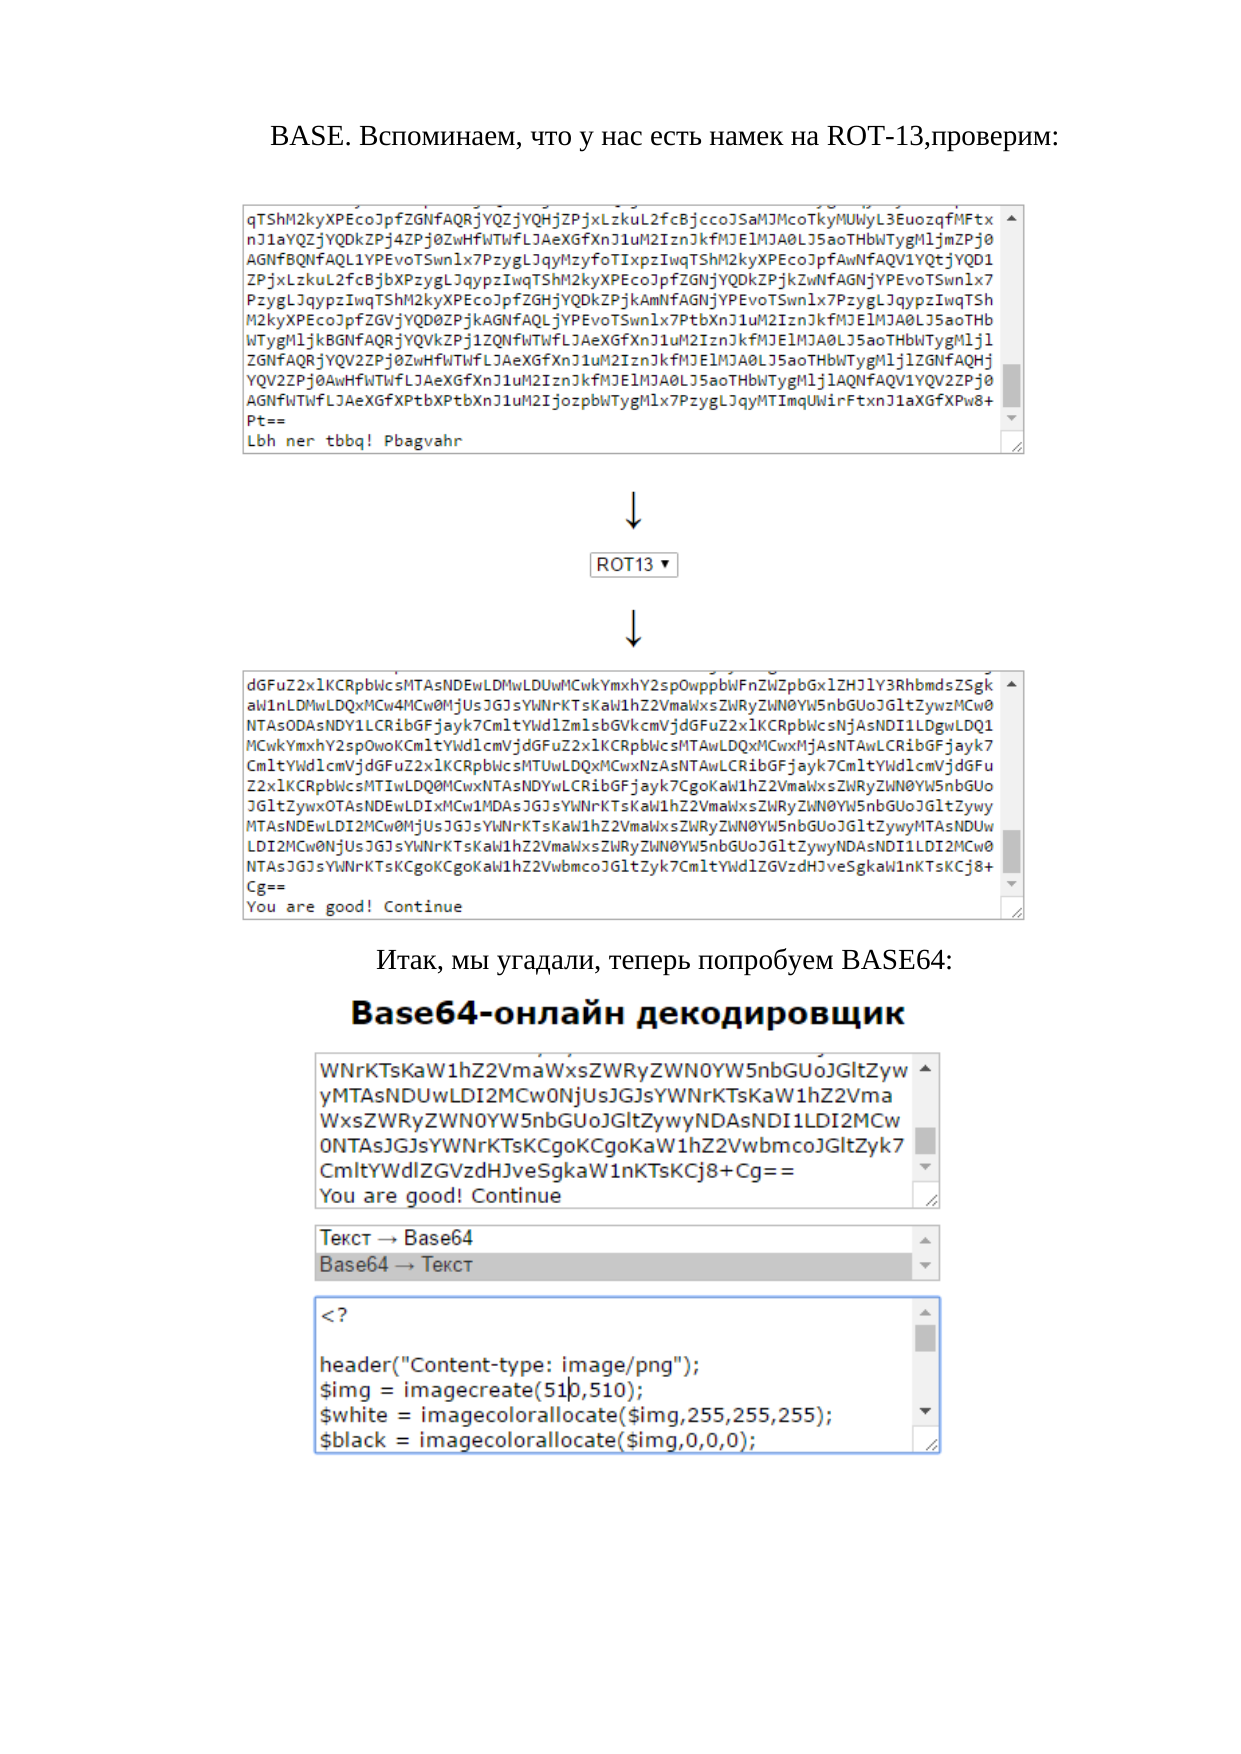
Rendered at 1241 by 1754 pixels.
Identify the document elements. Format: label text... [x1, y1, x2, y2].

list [177, 118, 1152, 155]
picture [177, 155, 1152, 939]
picture [254, 979, 1075, 1485]
